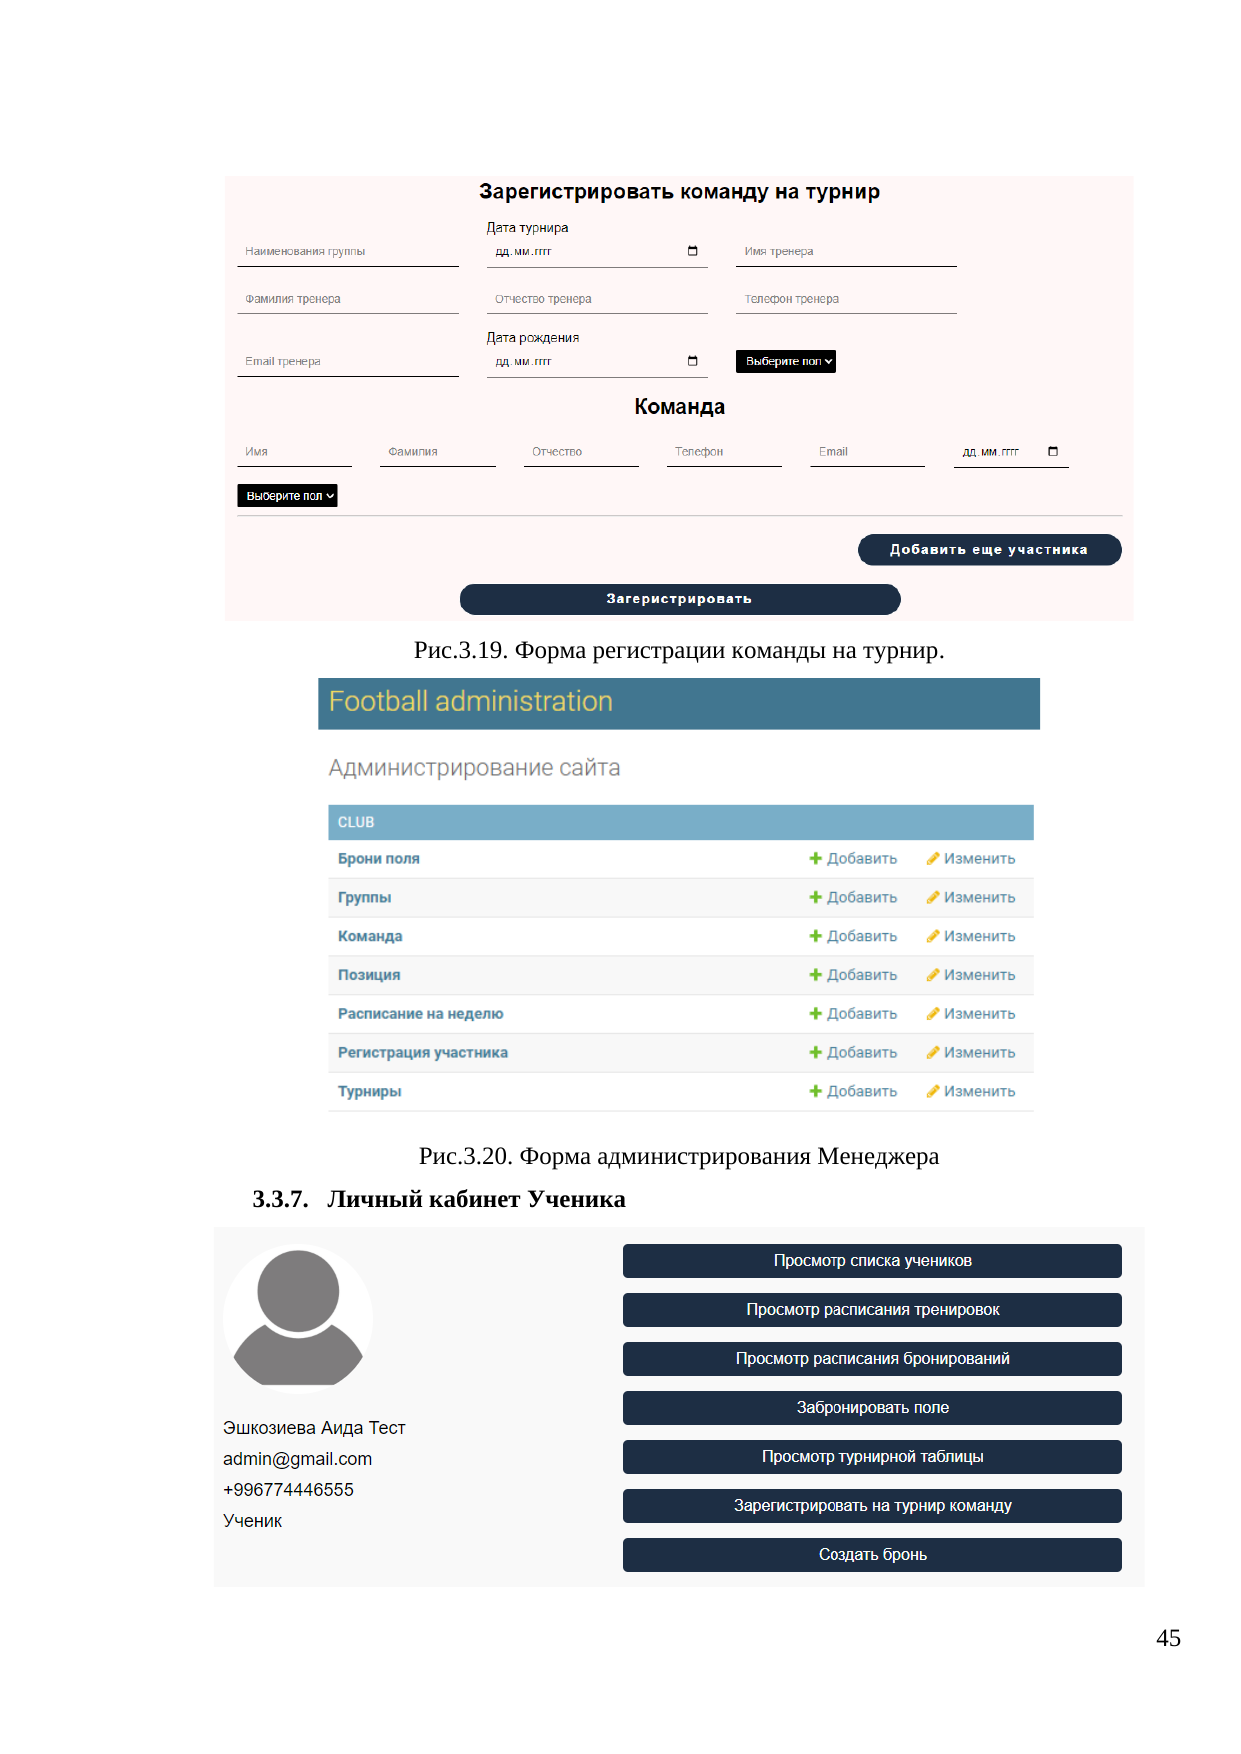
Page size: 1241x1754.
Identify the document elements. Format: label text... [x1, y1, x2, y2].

picture [224, 176, 1134, 621]
picture [213, 1227, 1145, 1587]
text Рис.3.19. Форма регистрации команды на турнир. [177, 635, 1181, 664]
list Личный кабинет Ученика [252, 1184, 1181, 1213]
text Рис.3.20. Форма администрирования Менеджера [177, 1141, 1181, 1170]
picture [318, 678, 1040, 1127]
